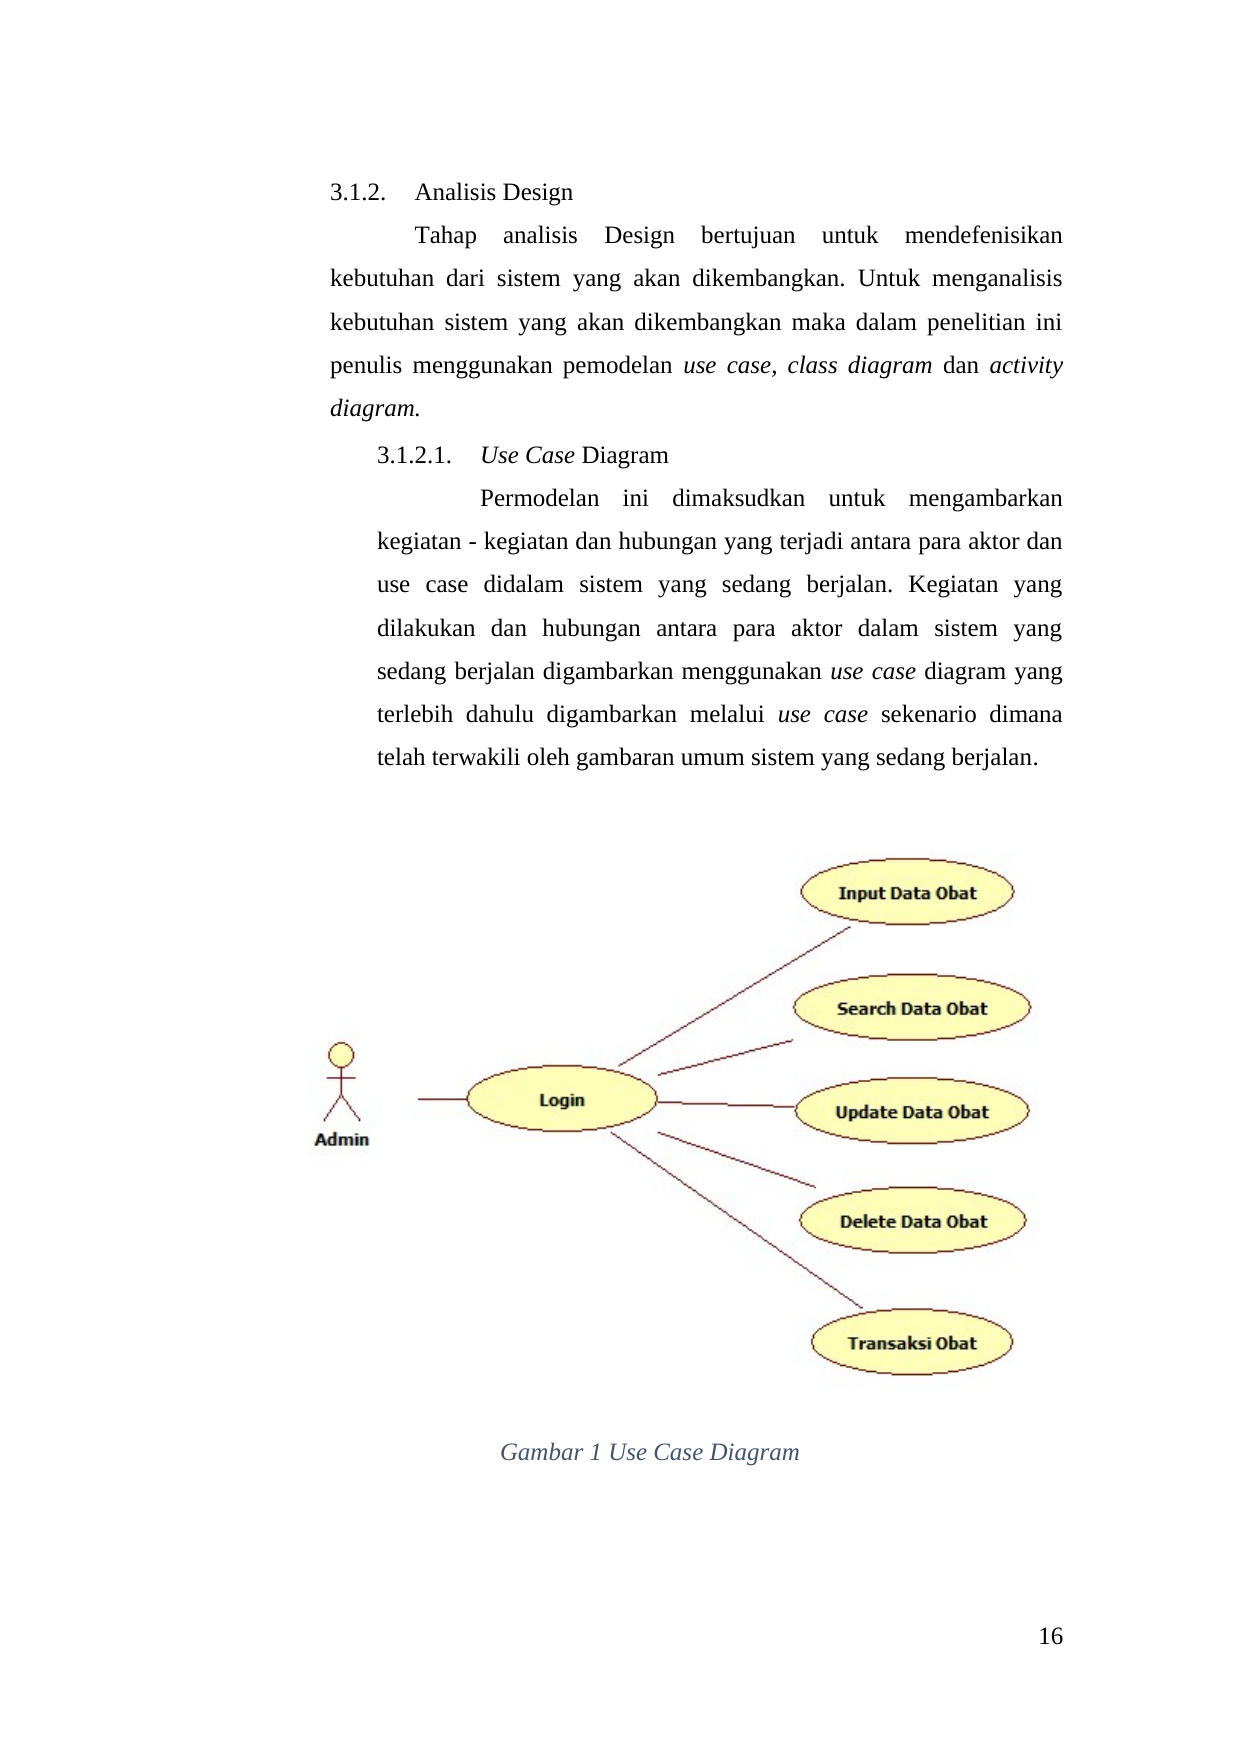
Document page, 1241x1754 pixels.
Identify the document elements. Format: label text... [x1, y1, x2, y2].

subtitle Analisis Design [330, 177, 1063, 206]
subtitle Use Case Diagram [377, 440, 1063, 469]
list Permodelan ini dimaksudkan untuk mengambarkan kegiatan - kegiatan dan hubungan yang terjadi antara para aktor dan use case didalam sistem yang sedang berjalan. Kegiatan yang dilakukan dan hubungan antara para aktor dalam sistem yang sedang berjalan digambarkan menggunakan use case diagram yang terlebih dahulu digambarkan melalui use case sekenario dimana telah terwakili oleh gambaran umum sistem yang sedang berjalan. [377, 483, 1063, 771]
text Gambar 1 Use Case Diagram [236, 1437, 1063, 1465]
picture [236, 828, 1062, 1406]
list Tahap analisis Design bertujuan untuk mendefenisikan kebutuhan dari sistem yang akan dikembangkan. Untuk menganalisis kebutuhan sistem yang akan dikembangkan maka dalam penelitian ini penulis menggunakan pemodelan use case, class diagram dan activity diagram. [330, 220, 1063, 422]
